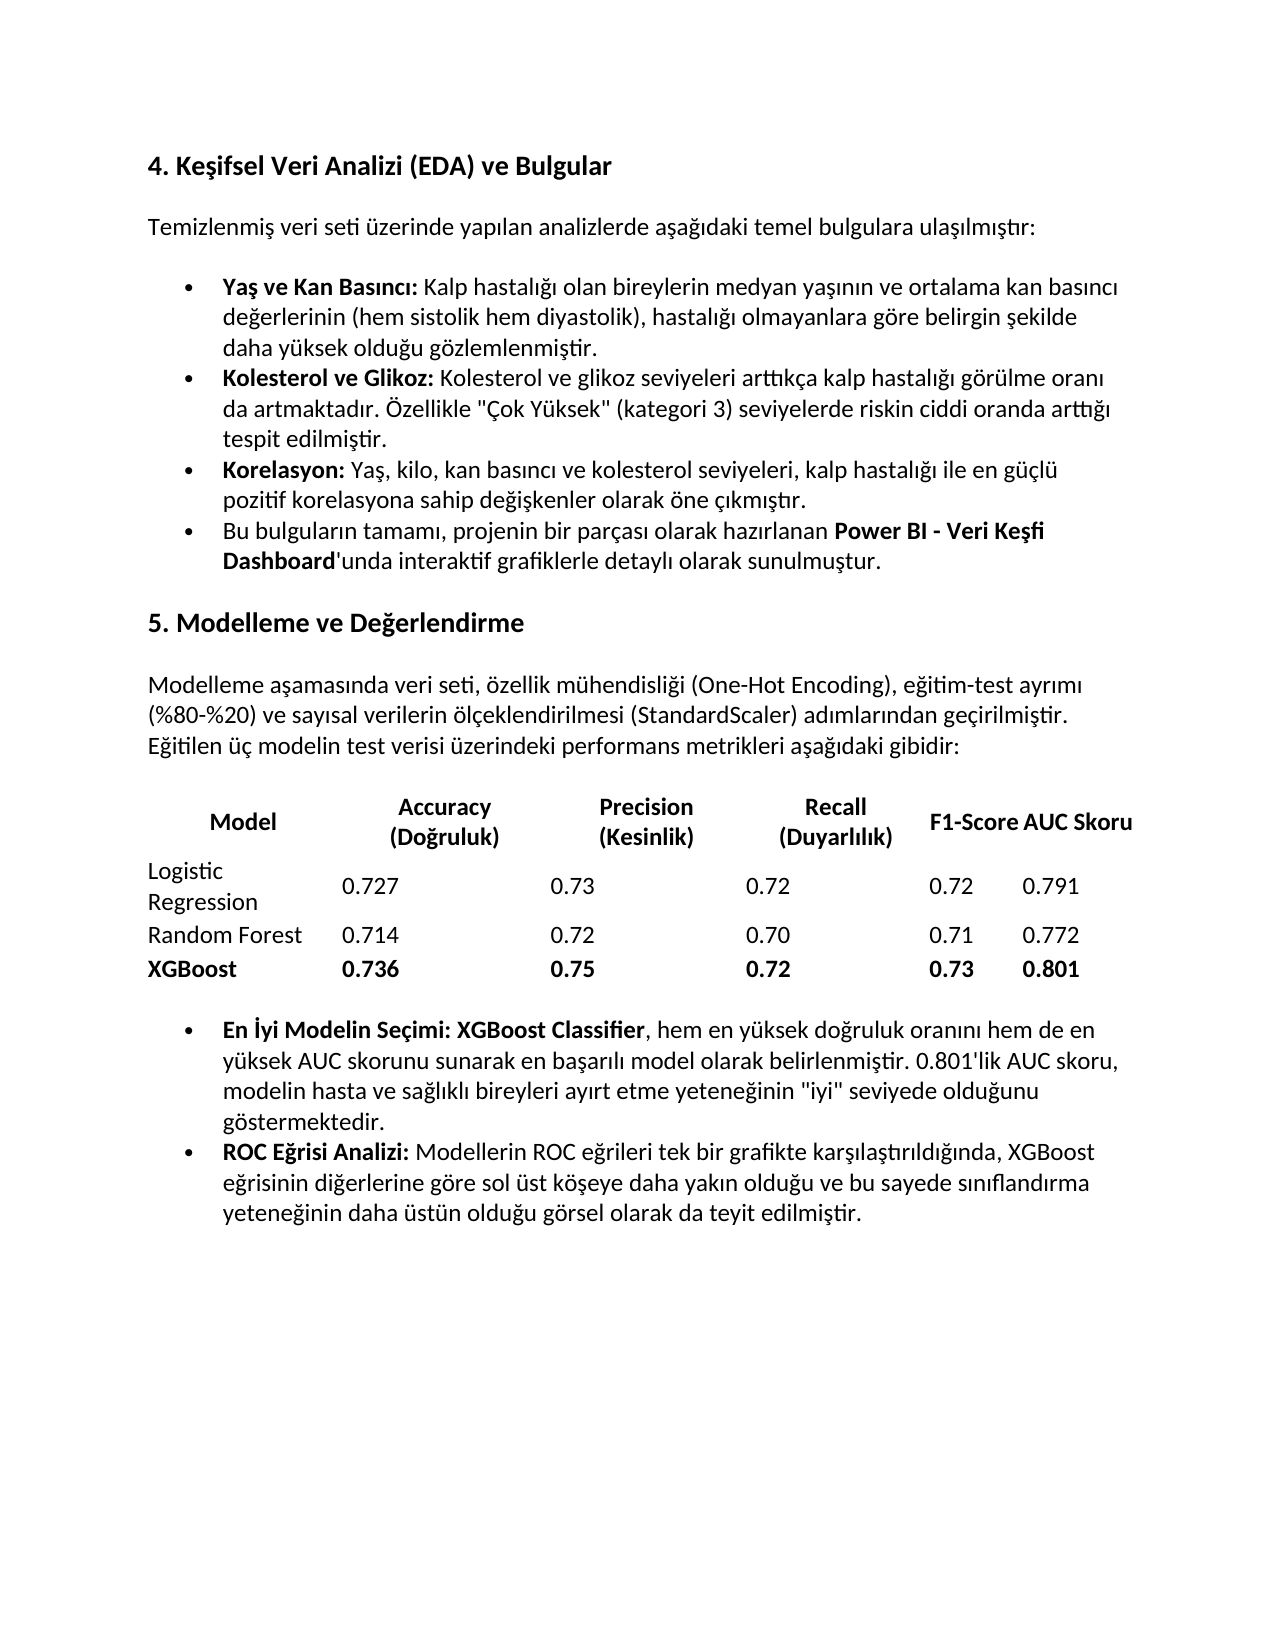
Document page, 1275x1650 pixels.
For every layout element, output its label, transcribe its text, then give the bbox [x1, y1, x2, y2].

list Yaş ve Kan Basıncı: Kalp hastalığı olan bireylerin medyan yaşının ve ortalama kan basıncı değerlerinin (hem sistolik hem diyastolik), hastalığı olmayanlara göre belirgin şekilde daha yüksek olduğu gözlemlenmiştir. [185, 271, 1127, 362]
table_cell 0.714 [340, 918, 549, 951]
table_cell 0.72 [744, 854, 928, 918]
table_cell 0.72 [744, 951, 928, 985]
list Korelasyon: Yaş, kilo, kan basıncı ve kolesterol seviyeleri, kalp hastalığı ile en güçlü pozitif korelasyona sahip değişkenler olarak öne çıkmıştır. [185, 454, 1127, 515]
table_cell 0.73 [928, 951, 1021, 985]
table_header Accuracy (Doğruluk) [340, 790, 549, 854]
table_cell 0.801 [1021, 951, 1135, 985]
table_header AUC Skoru [1021, 790, 1135, 854]
table_cell Logistic Regression [146, 854, 340, 918]
table_cell 0.71 [928, 918, 1021, 951]
text Modelleme aşamasında veri seti, özellik mühendisliği (One-Hot Encoding), eğitim-test ayrımı (%80-%20) ve sayısal verilerin ölçeklendirilmesi (StandardScaler) adımlarından geçirilmiştir. Eğitilen üç modelin test verisi üzerindeki performans metrikleri aşağıdaki gibidir: [148, 669, 1127, 760]
table_header Recall (Duyarlılık) [744, 790, 928, 854]
table_cell 0.791 [1021, 854, 1135, 918]
table_cell 0.736 [340, 951, 549, 985]
text 4. Keşifsel Veri Analizi (EDA) ve Bulgular [148, 148, 1127, 182]
table_cell 0.772 [1021, 918, 1135, 951]
table_cell 0.72 [928, 854, 1021, 918]
table_cell 0.73 [549, 854, 744, 918]
table_cell 0.70 [744, 918, 928, 951]
table_header Precision (Kesinlik) [549, 790, 744, 854]
list En İyi Modelin Seçimi: XGBoost Classifier, hem en yüksek doğruluk oranını hem de en yüksek AUC skorunu sunarak en başarılı model olarak belirlenmiştir. 0.801'lik AUC skoru, modelin hasta ve sağlıklı bireyleri ayırt etme yeteneğinin "iyi" seviyede olduğunu göstermektedir. [185, 1014, 1127, 1136]
table_header F1-Score [928, 790, 1021, 854]
table_cell 0.727 [340, 854, 549, 918]
list Bu bulguların tamamı, projenin bir parçası olarak hazırlanan Power BI - Veri Keşfi Dashboard'unda interaktif grafiklerle detaylı olarak sunulmuştur. [185, 515, 1127, 576]
text 5. Modelleme ve Değerlendirme [148, 605, 1127, 639]
table_cell XGBoost [146, 951, 340, 985]
table_header Model [146, 790, 340, 854]
list ROC Eğrisi Analizi: Modellerin ROC eğrileri tek bir grafikte karşılaştırıldığında, XGBoost eğrisinin diğerlerine göre sol üst köşeye daha yakın olduğu ve bu sayede sınıflandırma yeteneğinin daha üstün olduğu görsel olarak da teyit edilmiştir. [185, 1136, 1127, 1228]
table_cell Random Forest [146, 918, 340, 951]
text Temizlenmiş veri seti üzerinde yapılan analizlerde aşağıdaki temel bulgulara ulaşılmıştır: [148, 211, 1127, 242]
table_cell 0.72 [549, 918, 744, 951]
table_cell 0.75 [549, 951, 744, 985]
list Kolesterol ve Glikoz: Kolesterol ve glikoz seviyeleri arttıkça kalp hastalığı görülme oranı da artmaktadır. Özellikle "Çok Yüksek" (kategori 3) seviyelerde riskin ciddi oranda arttığı tespit edilmiştir. [185, 362, 1127, 454]
